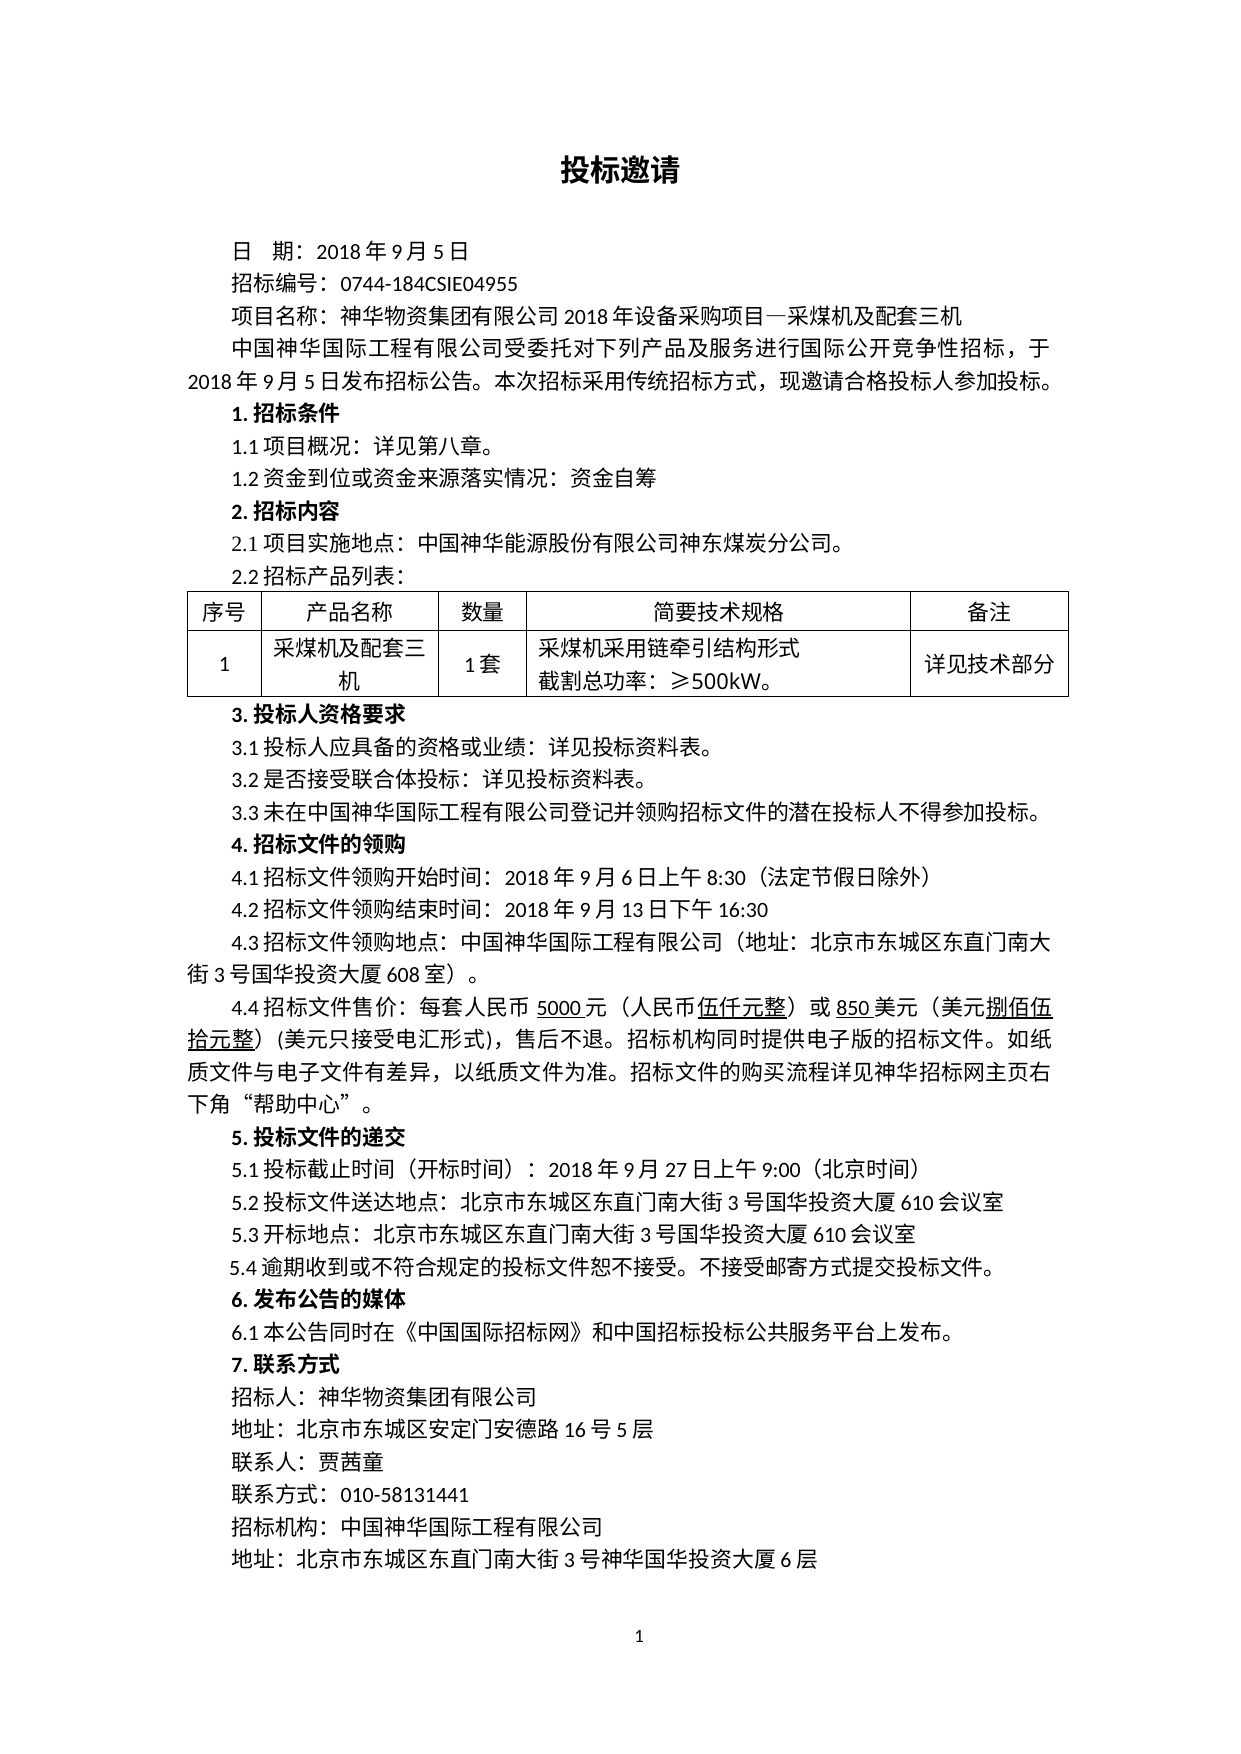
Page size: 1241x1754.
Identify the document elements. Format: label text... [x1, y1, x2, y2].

text 3.3 未在中国神华国际工程有限公司登记并领购招标文件的潜在投标人不得参加投标。 [187, 794, 1053, 827]
table_header 数量 [439, 592, 526, 630]
list 招标内容 [187, 493, 1053, 526]
text 5.3 开标地点：北京市东城区东直门南大街3号国华投资大厦610会议室 [187, 1217, 1053, 1249]
text 4.2 招标文件领购结束时间：2018年9月13日下午16:30 [187, 892, 1053, 924]
list 联系方式 [187, 1347, 1053, 1379]
list 招标文件的领购 [187, 827, 1053, 859]
text 招标机构：中国神华国际工程有限公司 [187, 1509, 1053, 1542]
table_cell 详见技术部分 [911, 631, 1068, 696]
text 3.1 投标人应具备的资格或业绩：详见投标资料表。 [187, 729, 1053, 762]
text 4.1 招标文件领购开始时间：2018年9月6日上午8:30（法定节假日除外） [187, 859, 1053, 892]
list 投标文件的递交 [187, 1119, 1053, 1152]
text 中国神华国际工程有限公司受委托对下列产品及服务进行国际公开竞争性招标，于2018年9月5日发布招标公告。本次招标采用传统招标方式，现邀请合格投标人参加投标。 [187, 331, 1053, 396]
text 2.2 招标产品列表： [187, 558, 1053, 591]
table_cell 1 [188, 631, 261, 696]
text 联系方式：010-58131441 [187, 1477, 1053, 1509]
list 发布公告的媒体 [187, 1282, 1053, 1314]
table_header 序号 [188, 592, 261, 630]
table_cell 采煤机及配套三机 [262, 631, 438, 696]
text 1.1 项目概况：详见第八章。 [187, 428, 1053, 461]
text 5.2 投标文件送达地点：北京市东城区东直门南大街3号国华投资大厦610会议室 [187, 1184, 1053, 1217]
text 投标邀请 [187, 136, 1053, 201]
text 2.1 项目实施地点：中国神华能源股份有限公司神东煤炭分公司。 [187, 526, 1053, 558]
list 招标条件 [187, 396, 1053, 428]
text 5.4 逾期收到或不符合规定的投标文件恕不接受。不接受邮寄方式提交投标文件。 [187, 1249, 1053, 1282]
text 4.3 招标文件领购地点：中国神华国际工程有限公司（地址：北京市东城区东直门南大街3号国华投资大厦608室）。 [187, 924, 1053, 989]
text 联系人：贾茜童 [187, 1444, 1053, 1477]
text 4.4招标文件售价：每套人民币5000元（人民币伍仟元整）或850美元（美元捌佰伍拾元整）(美元只接受电汇形式)，售后不退。招标机构同时提供电子版的招标文件。如纸质文件与电子文件有差异，以纸质文件为准。招标文件的购买流程详见神华招标网主页右下角“帮助中心”。 [187, 989, 1053, 1119]
table_header 备注 [911, 592, 1068, 630]
text 招标人：神华物资集团有限公司 [187, 1379, 1053, 1412]
list 投标人资格要求 [187, 697, 1053, 729]
text 3.2 是否接受联合体投标：详见投标资料表。 [187, 762, 1053, 794]
text 地址：北京市东城区安定门安德路16号5层 [187, 1412, 1053, 1444]
text 日 期：2018年9月5日 [187, 233, 1053, 266]
text 项目名称：神华物资集团有限公司2018年设备采购项目—采煤机及配套三机 [187, 298, 1053, 331]
text 5.1 投标截止时间（开标时间）：2018年9月27日上午9:00（北京时间） [187, 1152, 1053, 1184]
text 地址：北京市东城区东直门南大街3号神华国华投资大厦6层 [187, 1542, 1053, 1574]
text 招标编号：0744-184CSIE04955 [187, 266, 1053, 298]
table_cell 采煤机采用链牵引结构形式 截割总功率：≥500kW。 [527, 631, 910, 696]
text 1.2 资金到位或资金来源落实情况：资金自筹 [187, 461, 1053, 493]
text 6.1 本公告同时在《中国国际招标网》和中国招标投标公共服务平台上发布。 [187, 1314, 1053, 1347]
table_header 产品名称 [262, 592, 438, 630]
table_header 简要技术规格 [527, 592, 910, 630]
table_cell 1套 [439, 631, 526, 696]
